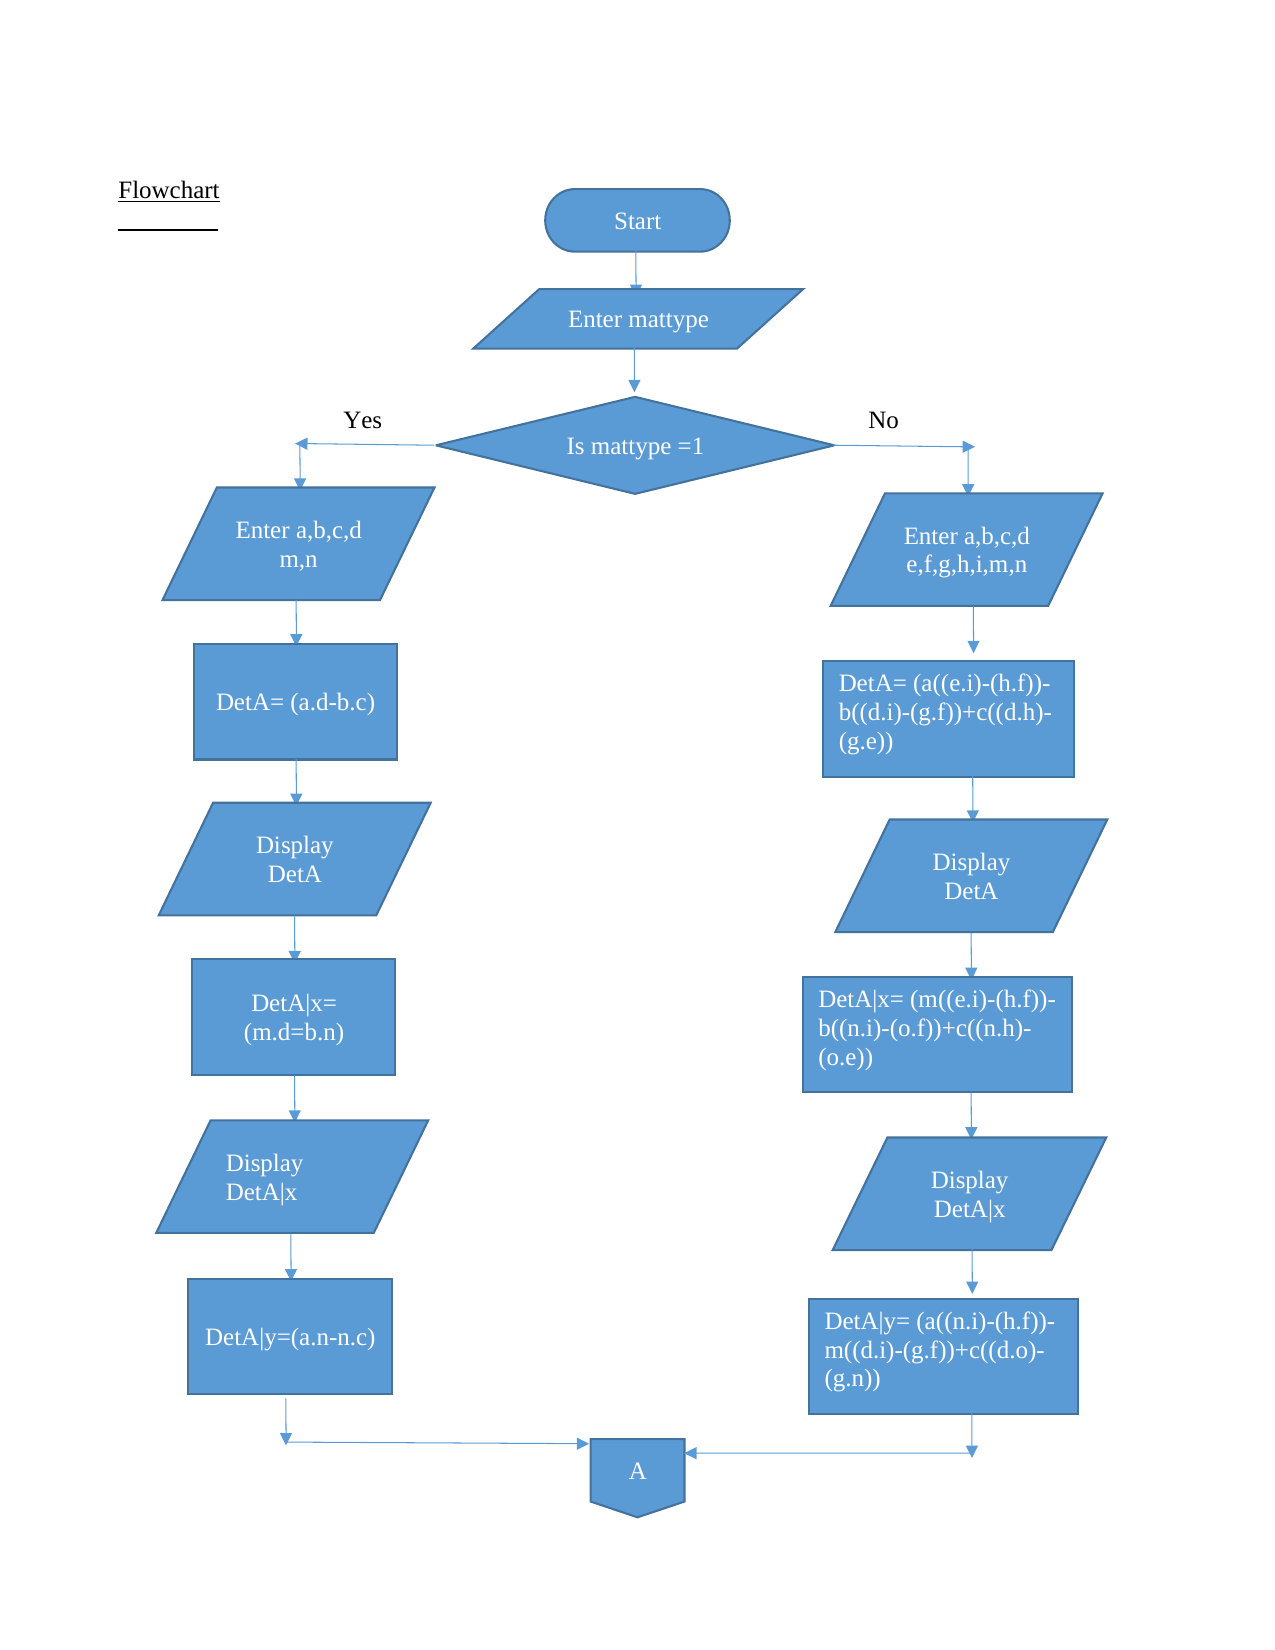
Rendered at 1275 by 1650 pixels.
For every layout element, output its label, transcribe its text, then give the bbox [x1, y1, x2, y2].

text Flowchart [118, 176, 1157, 204]
text Yes No [682, 406, 1157, 434]
text Yes No [118, 406, 589, 434]
